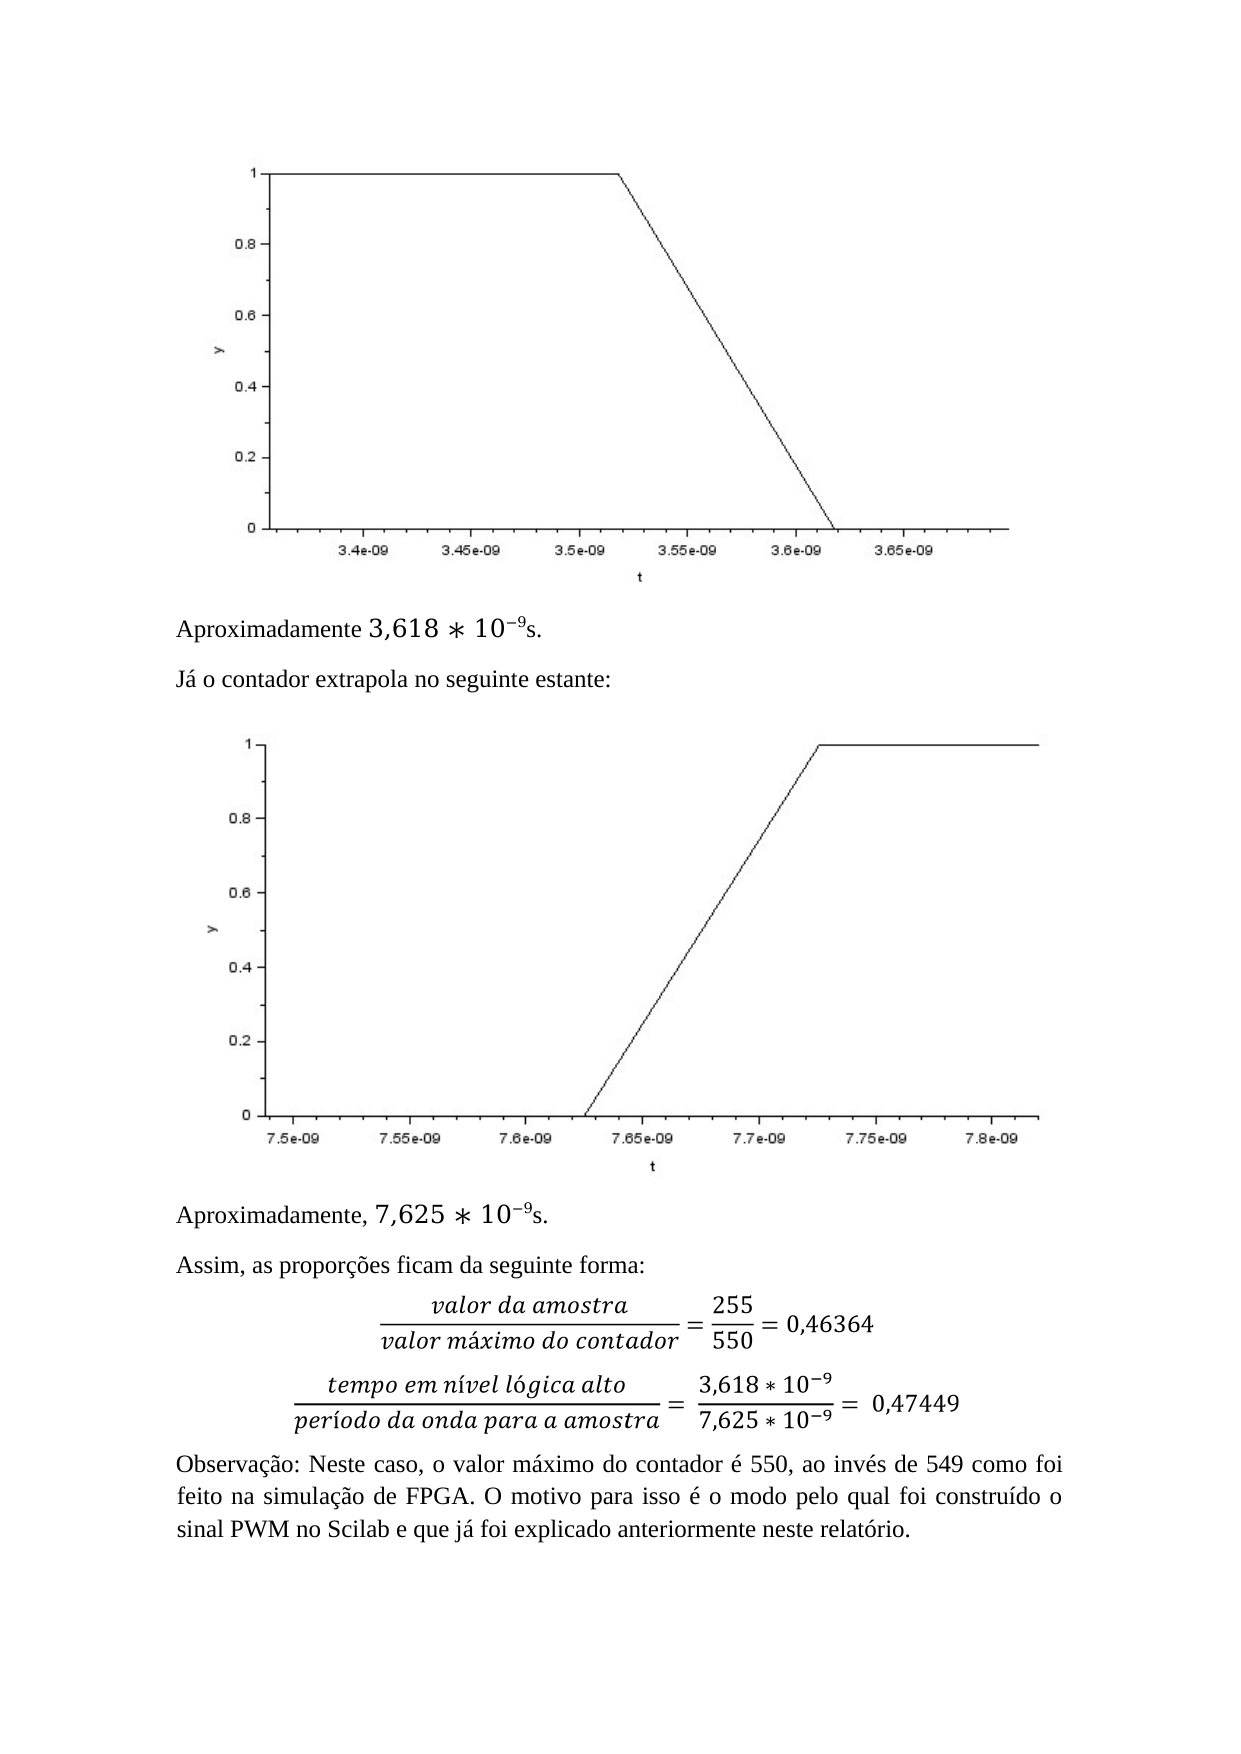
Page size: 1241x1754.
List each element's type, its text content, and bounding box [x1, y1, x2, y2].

text Assim, as proporções ficam da seguinte forma: [176, 1250, 1064, 1278]
text Já o contador extrapola no seguinte estante: [176, 664, 1064, 693]
picture [293, 1294, 959, 1434]
text Aproximadamente, 7,625 ∗ 10−9s. [176, 1199, 1064, 1229]
picture [183, 711, 1070, 1186]
picture [184, 147, 1047, 600]
text Aproximadamente 3,618 ∗ 10−9s. [176, 613, 1064, 643]
text Observação: Neste caso, o valor máximo do contador é 550, ao invés de 549 como foi feito na simulação de FPGA. O motivo para isso é o modo pelo qual foi construído o sinal PWM no Scilab e que já foi explicado anteriormente neste relatório. [176, 1449, 1064, 1542]
